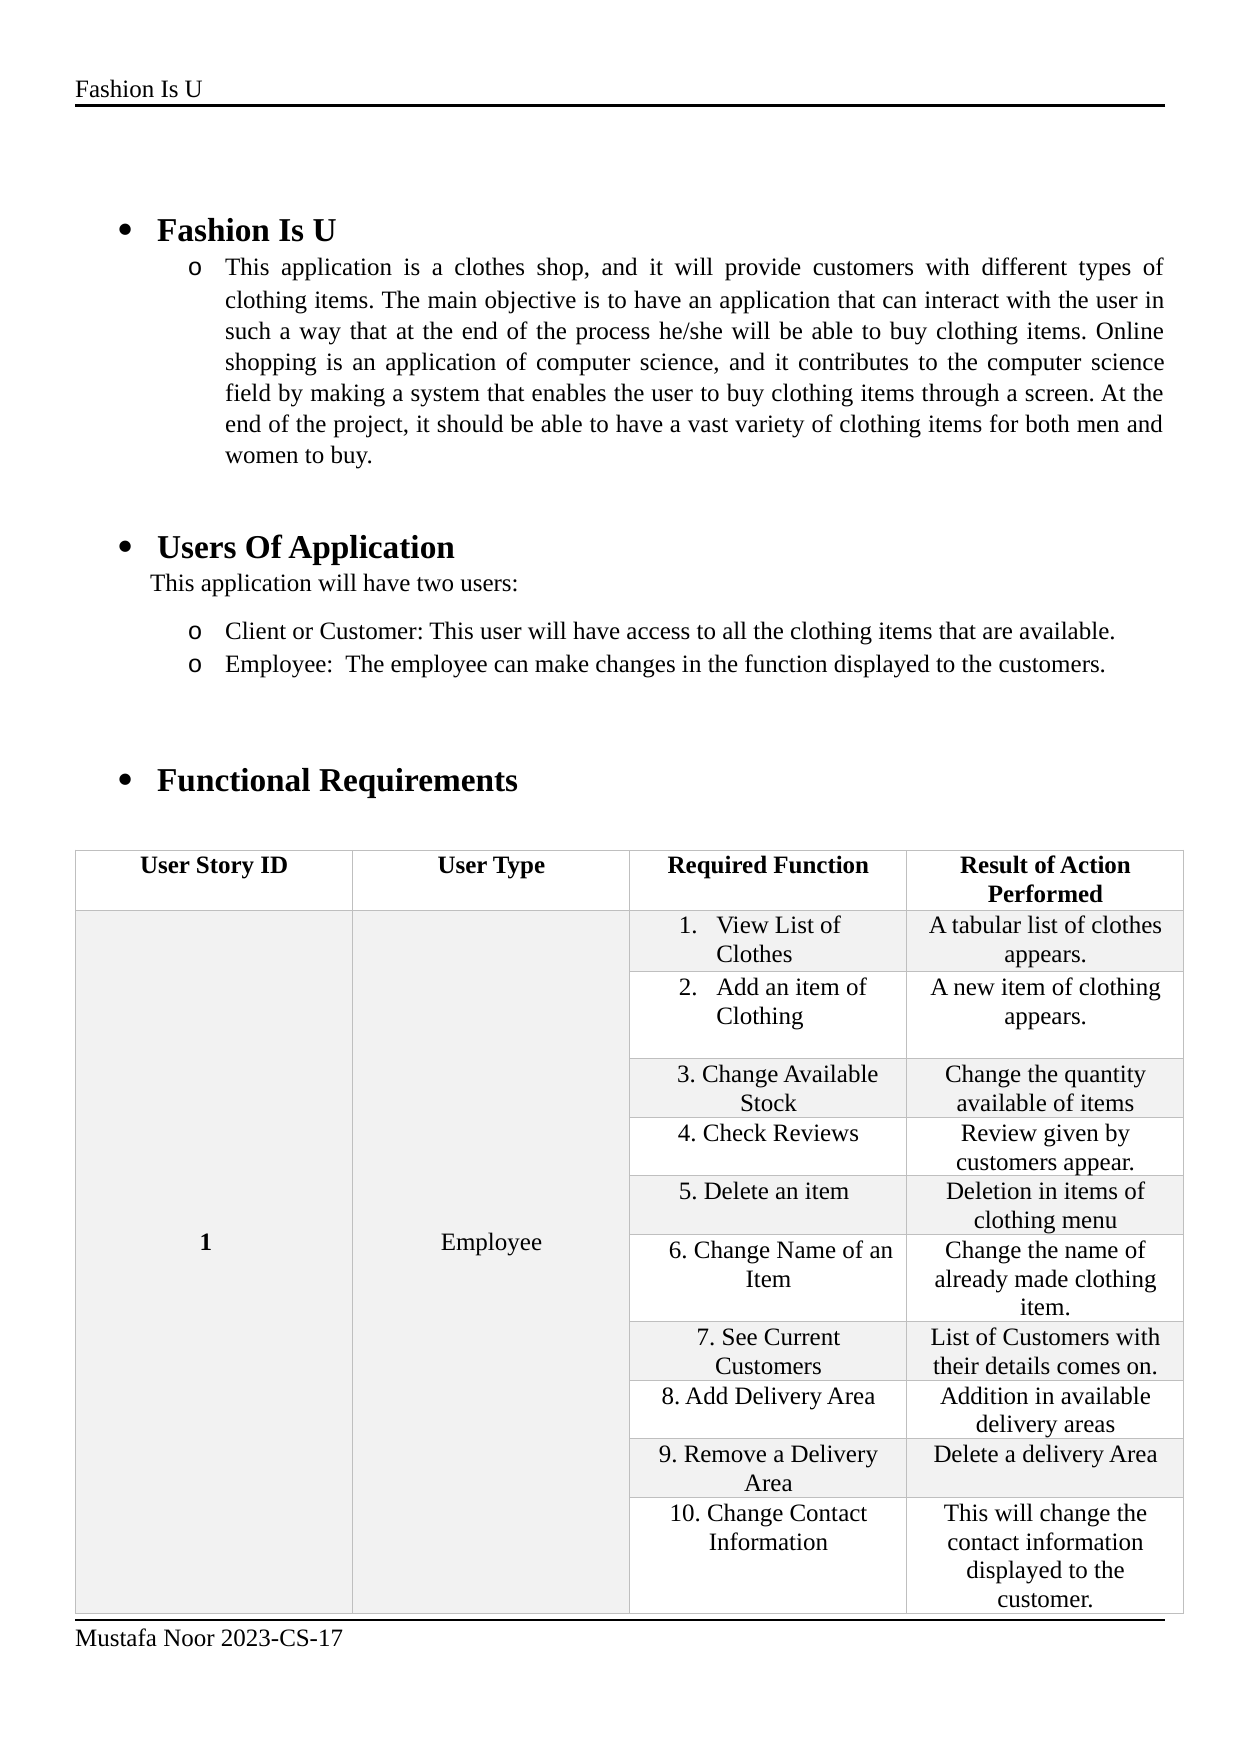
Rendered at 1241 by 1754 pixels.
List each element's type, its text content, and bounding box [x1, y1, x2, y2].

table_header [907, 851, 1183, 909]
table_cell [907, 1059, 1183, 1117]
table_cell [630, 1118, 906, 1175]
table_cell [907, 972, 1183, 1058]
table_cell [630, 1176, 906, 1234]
list Client or Customer: This user will have access to all the clothing items that are available. [187, 616, 1165, 647]
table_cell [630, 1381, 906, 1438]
subtitle Fashion Is U [119, 210, 1165, 249]
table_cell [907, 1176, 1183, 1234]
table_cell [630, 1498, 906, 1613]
list Employee: The employee can make changes in the function displayed to the customers. [187, 649, 1165, 680]
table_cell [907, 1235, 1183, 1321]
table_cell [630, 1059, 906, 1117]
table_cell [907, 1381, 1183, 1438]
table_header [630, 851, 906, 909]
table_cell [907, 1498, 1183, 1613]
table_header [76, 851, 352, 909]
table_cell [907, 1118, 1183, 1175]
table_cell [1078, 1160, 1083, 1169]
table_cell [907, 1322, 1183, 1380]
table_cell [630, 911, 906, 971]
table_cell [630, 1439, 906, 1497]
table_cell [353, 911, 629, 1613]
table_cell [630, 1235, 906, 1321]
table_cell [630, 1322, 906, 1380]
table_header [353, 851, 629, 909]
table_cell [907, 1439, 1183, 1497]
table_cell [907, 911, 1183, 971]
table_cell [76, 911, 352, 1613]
text This application will have two users: [150, 568, 1165, 597]
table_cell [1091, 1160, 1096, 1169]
list This application is a clothes shop, and it will provide customers with different types of clothing items. The main objective is to have an application that can interact with the user in such a way that at the end of the process he/she will be able to buy clothing items. Online shopping is an application of computer science, and it contributes to the computer science field by making a system that enables the user to buy clothing items through a screen. At the end of the project, it should be able to have a vast variety of clothing items for both men and women to buy. [187, 252, 1165, 469]
subtitle Users Of Application [119, 527, 1165, 566]
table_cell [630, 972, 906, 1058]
subtitle Functional Requirements [119, 761, 1165, 799]
